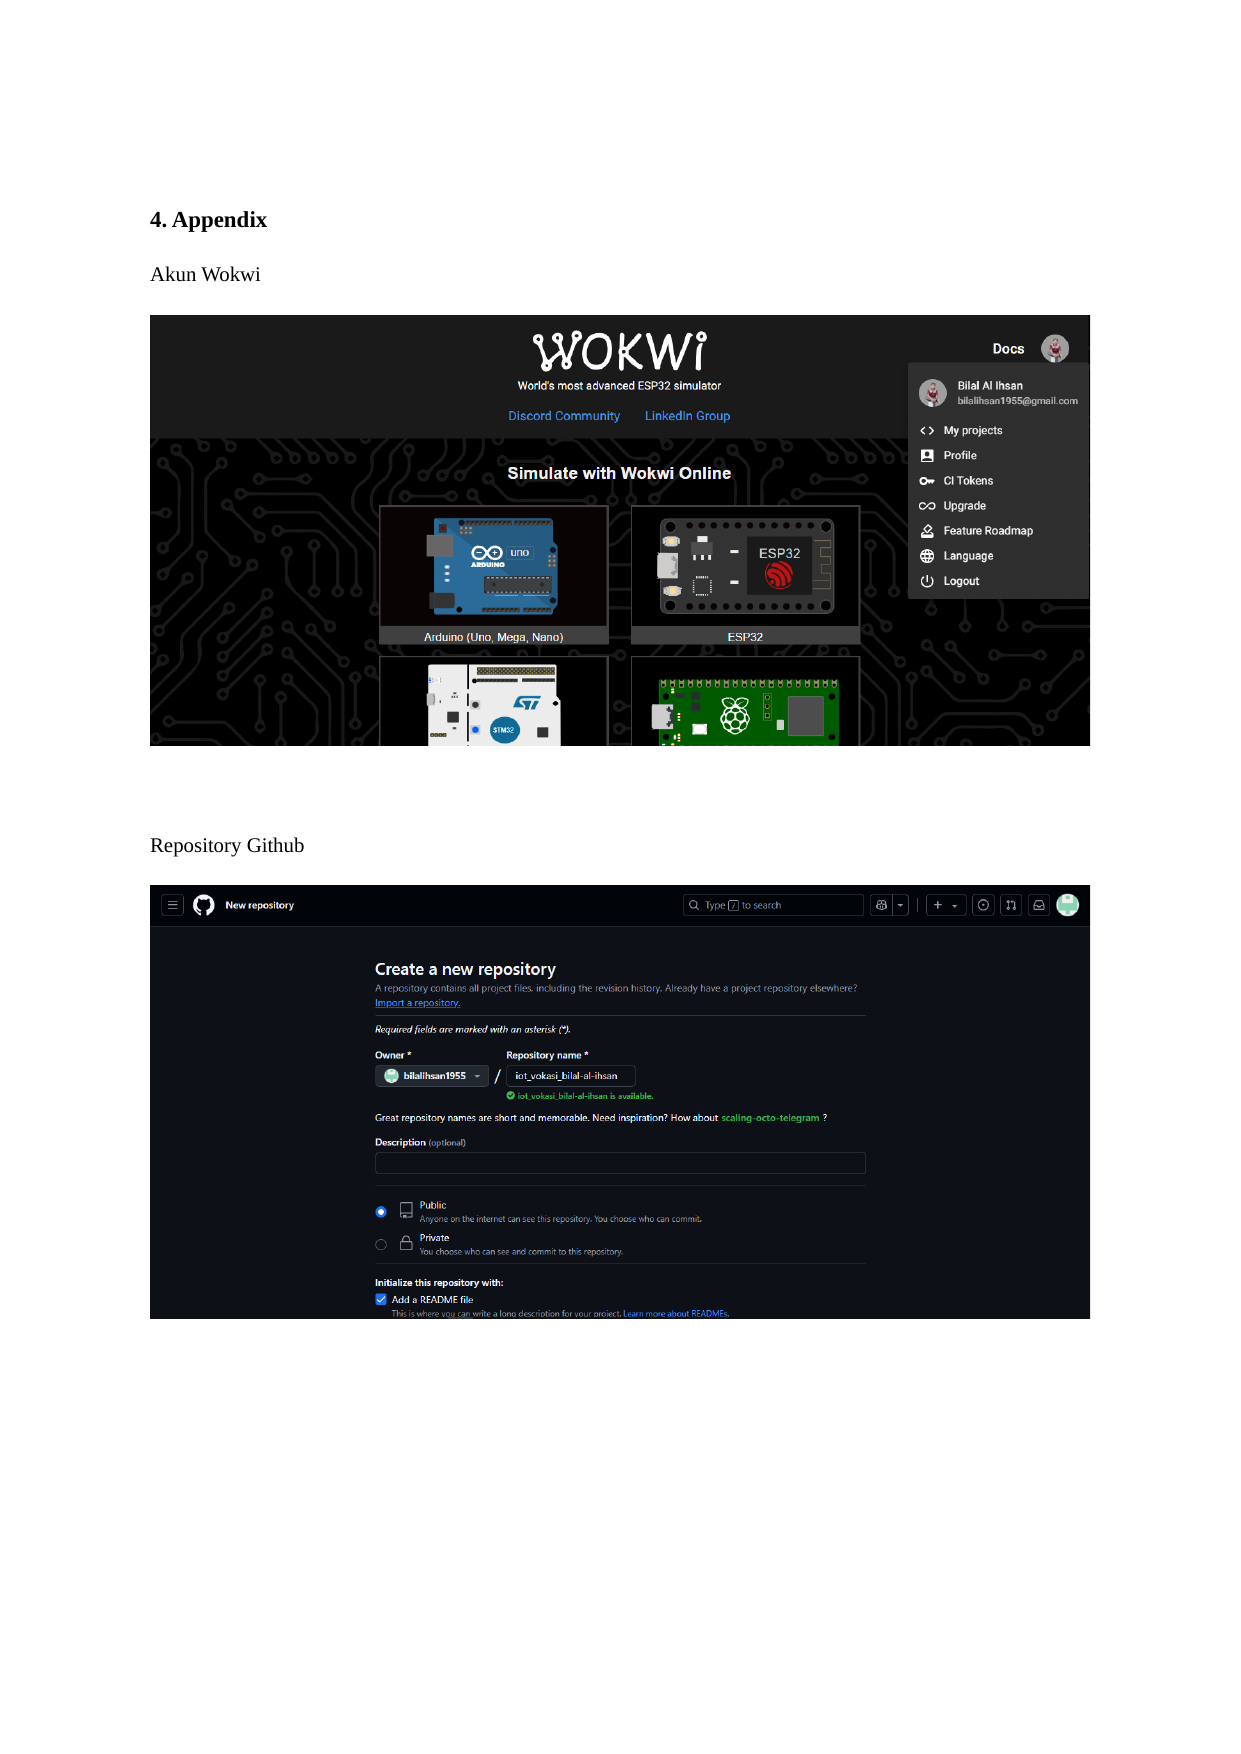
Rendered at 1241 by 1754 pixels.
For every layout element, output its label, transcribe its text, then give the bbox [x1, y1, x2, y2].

picture [150, 885, 1091, 1319]
text Repository Github [150, 833, 1090, 857]
text 4. Appendix [150, 206, 1090, 232]
text Akun Wokwi [150, 262, 1090, 286]
picture [150, 315, 1091, 746]
